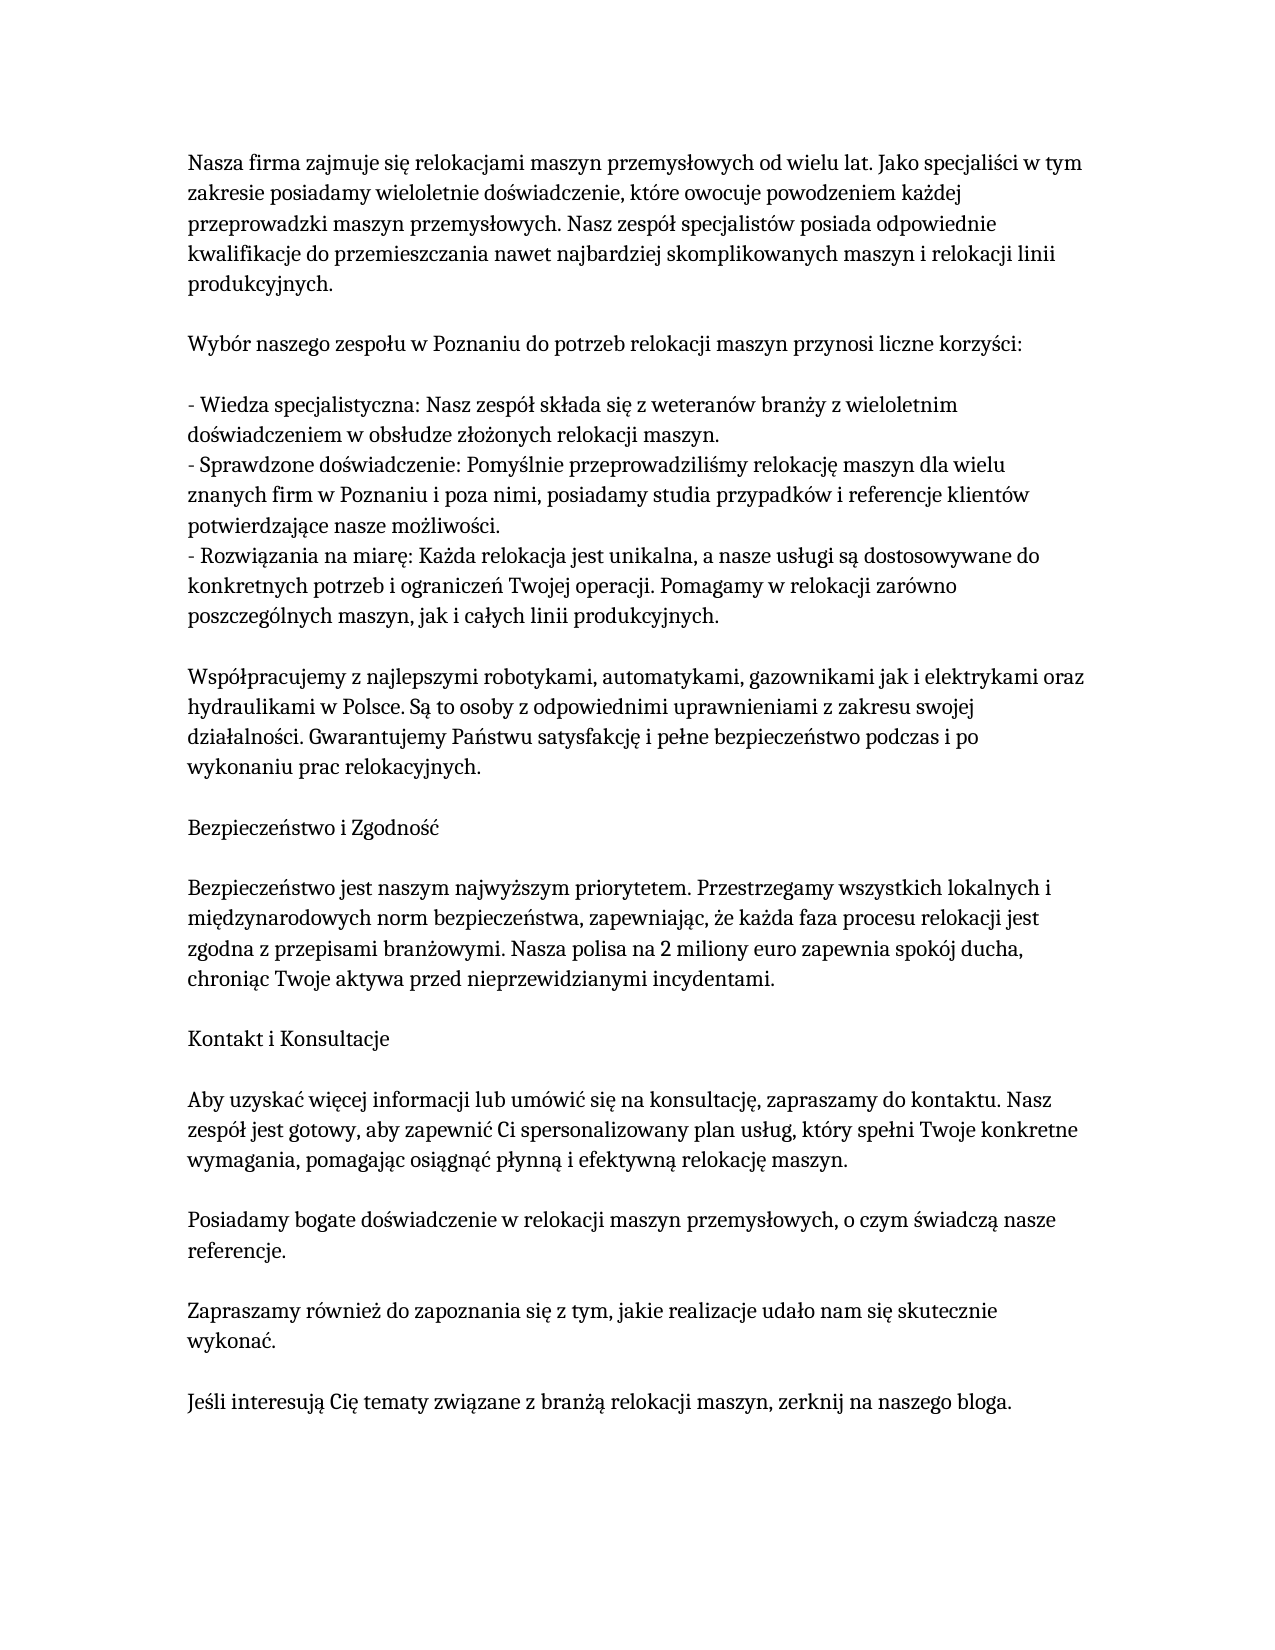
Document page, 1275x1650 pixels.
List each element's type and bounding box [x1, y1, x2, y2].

text [187, 150, 1087, 1415]
